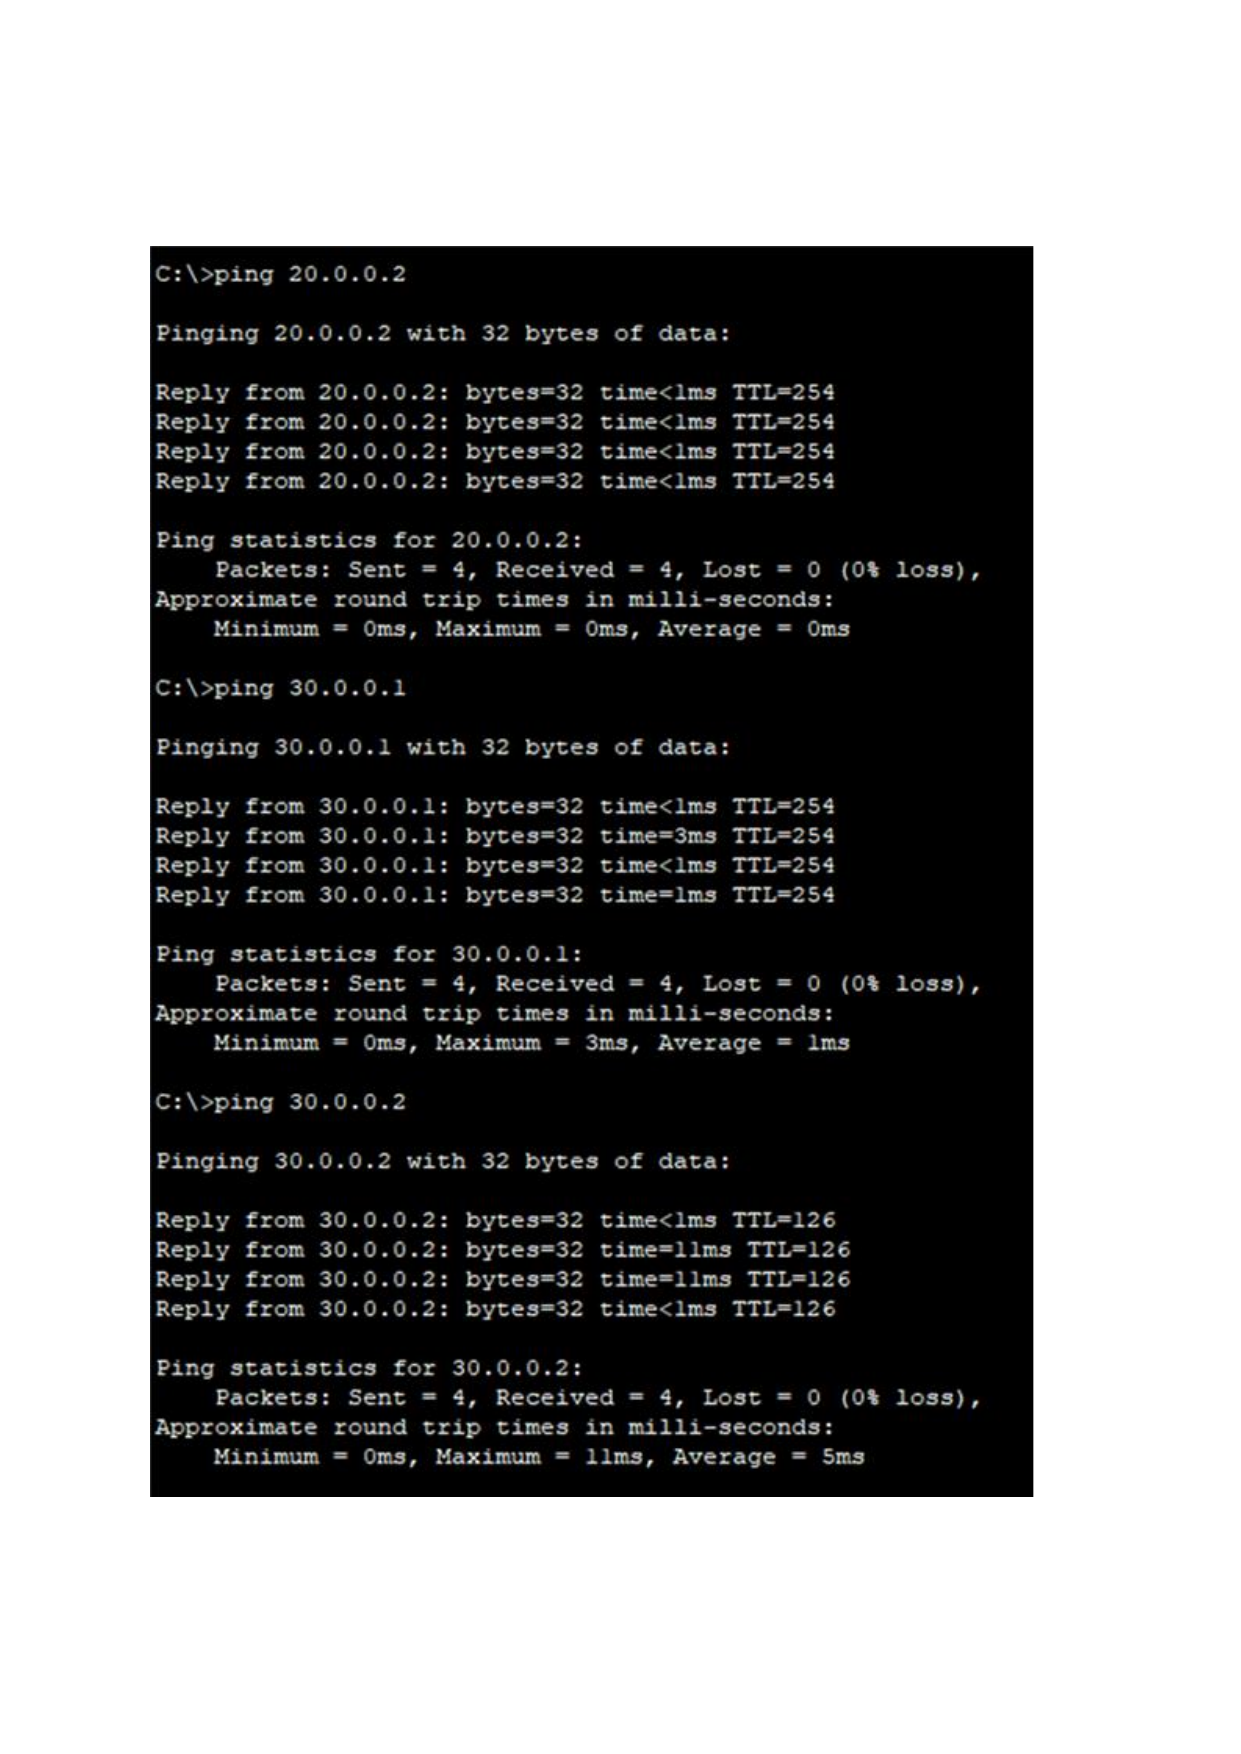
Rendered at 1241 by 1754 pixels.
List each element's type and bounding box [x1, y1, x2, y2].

picture [150, 246, 1034, 1497]
